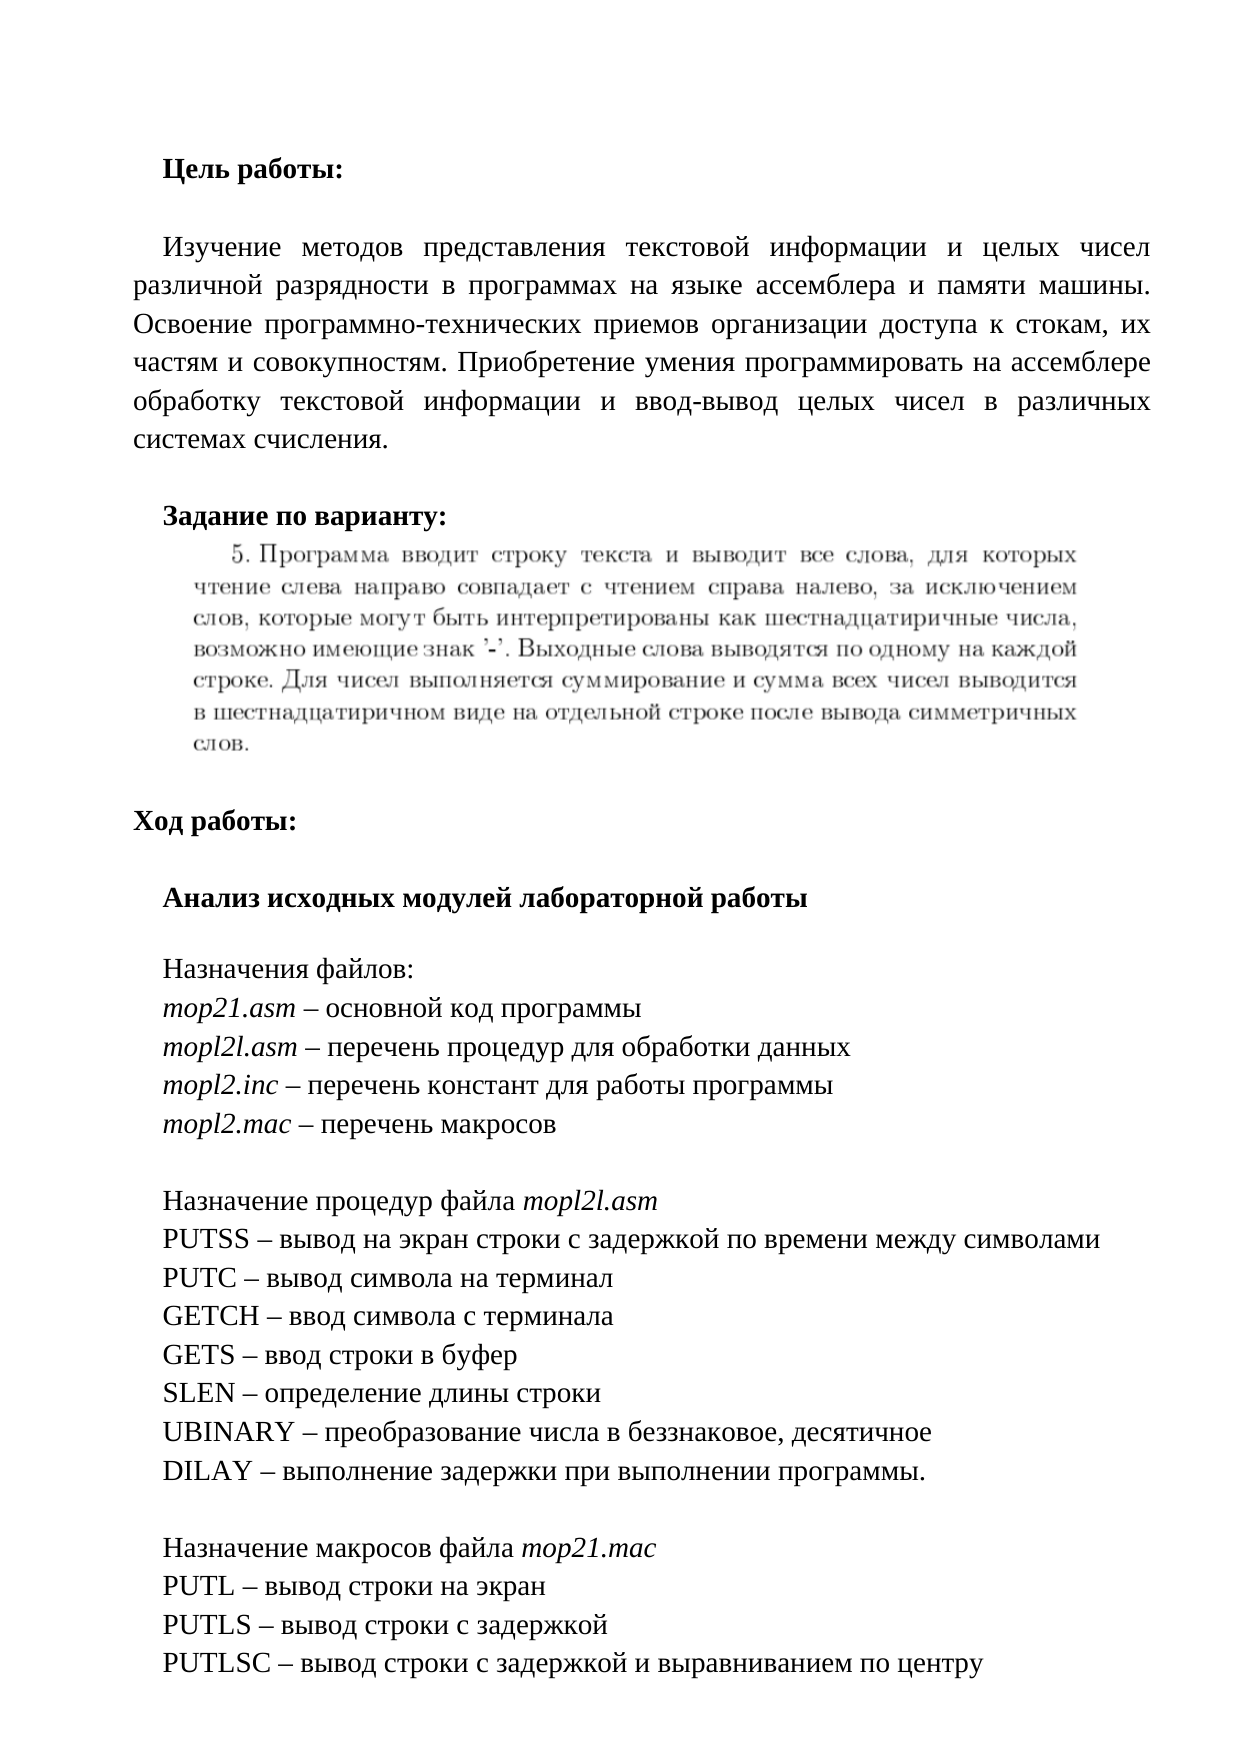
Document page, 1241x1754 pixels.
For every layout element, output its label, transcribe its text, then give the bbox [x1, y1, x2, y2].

text SLEN – определение длины строки [133, 1376, 1152, 1409]
picture [162, 537, 1182, 761]
text Назначение макросов файла mop21.mac [133, 1530, 1152, 1563]
text Задание по варианту: [133, 498, 1152, 532]
text Цель работы: [133, 152, 1152, 185]
text PUTSS – вывод на экран строки с задержкой по времени между символами [133, 1221, 1152, 1255]
text mopl2.inc – перечень констант для работы программы [133, 1067, 1152, 1101]
text GETS – ввод строки в буфер [133, 1337, 1152, 1371]
text UBINARY – преобразование числа в беззнаковое, десятичное [133, 1414, 1152, 1448]
text PUTC – вывод символа на терминал [133, 1260, 1152, 1293]
text Ход работы: [133, 803, 1152, 836]
text PUTL – вывод строки на экран [133, 1568, 1152, 1602]
text Назначение процедур файла mopl2l.asm [133, 1183, 1152, 1216]
text PUTLSC – вывод строки с задержкой и выравниванием по центру [133, 1645, 1152, 1679]
text GETCH – ввод символа с терминала [133, 1298, 1152, 1332]
text DILAY – выполнение задержки при выполнении программы. [133, 1453, 1152, 1486]
text mopl2l.asm – перечень процедур для обработки данных [133, 1029, 1152, 1062]
text mop21.asm – основной код программы [133, 990, 1152, 1024]
text Анализ исходных модулей лабораторной работы [133, 880, 1152, 913]
text Изучение методов представления текстовой информации и целых чисел различной разрядности в программах на языке ассемблера и памяти машины. Освоение программно-технических приемов организации доступа к стокам, их частям и совокупностям. Приобретение умения программировать на ассемблере обработку текстовой информации и ввод-вывод целых чисел в различных системах счисления. [133, 229, 1152, 455]
text PUTLS – вывод строки с задержкой [133, 1607, 1152, 1640]
text Назначения файлов: [133, 952, 1152, 985]
text mopl2.mac – перечень макросов [133, 1106, 1152, 1139]
